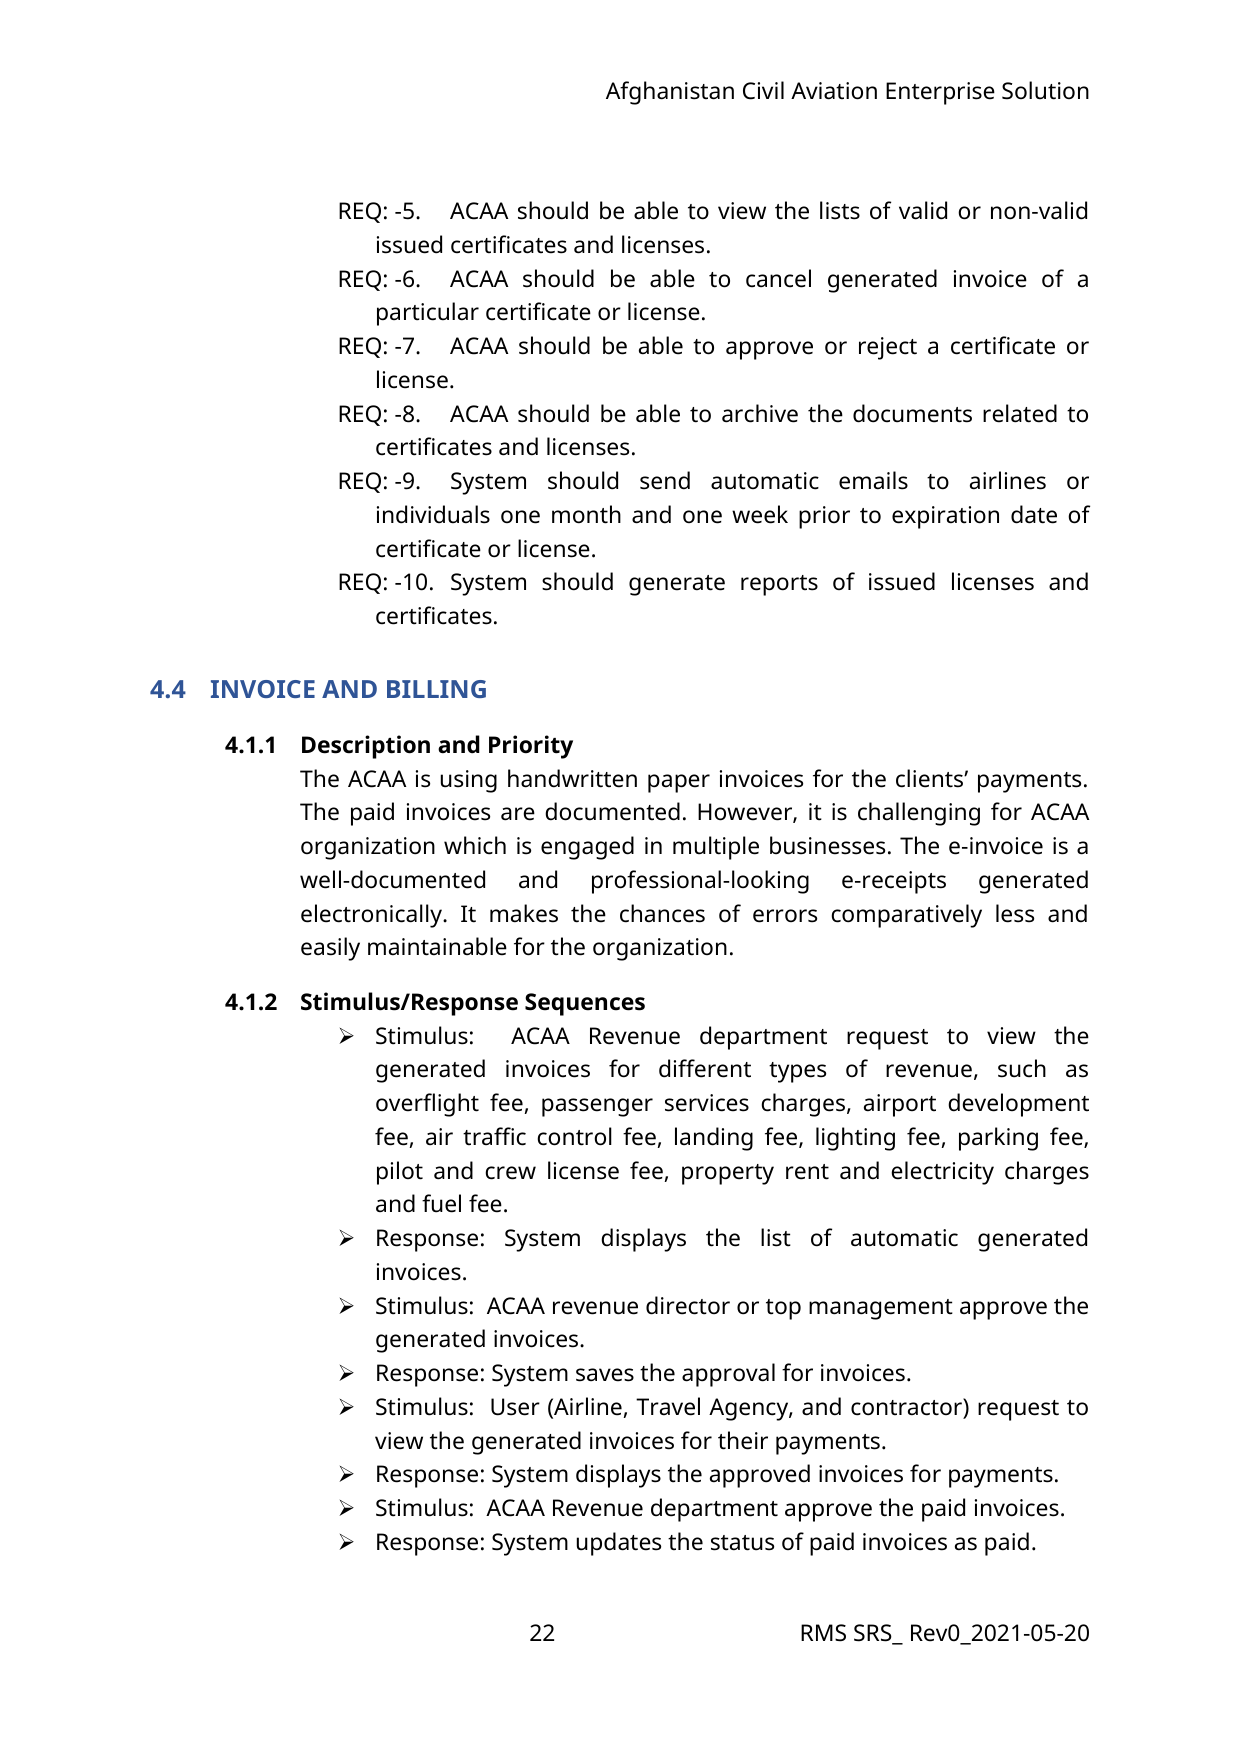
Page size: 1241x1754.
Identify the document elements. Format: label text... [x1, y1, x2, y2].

list Stimulus: ACAA Revenue department approve the paid invoices. [337, 1492, 1090, 1523]
subtitle 4.1.1 Description and Priority [225, 729, 1090, 760]
list Stimulus: ACAA Revenue department request to view the generated invoices for different types of revenue, such as overflight fee, passenger services charges, airport development fee, air traffic control fee, landing fee, lighting fee, parking fee, pilot and crew license fee, property rent and electricity charges and fuel fee. [337, 1020, 1090, 1220]
list ACAA should be able to view the lists of valid or non-valid issued certificates and licenses. [337, 195, 1090, 260]
list Response: System saves the approval for invoices. [337, 1357, 1090, 1388]
list ACAA should be able to cancel generated invoice of a particular certificate or license. [337, 262, 1090, 327]
list ACAA should be able to archive the documents related to certificates and licenses. [337, 397, 1090, 462]
subtitle 4.1.2 Stimulus/Response Sequences [225, 986, 1090, 1017]
list ACAA should be able to approve or reject a certificate or license. [337, 330, 1090, 395]
list Response: System displays the list of automatic generated invoices. [337, 1222, 1090, 1287]
list Response: System displays the approved invoices for payments. [337, 1458, 1090, 1490]
list Response: System updates the status of paid invoices as paid. [337, 1526, 1090, 1557]
text The ACAA is using handwritten paper invoices for the clients’ payments. The paid invoices are documented. However, it is challenging for ACAA organization which is engaged in multiple businesses. The e-invoice is a well-documented and professional-looking e-receipts generated electronically. It makes the chances of errors comparatively less and easily maintainable for the organization. [300, 763, 1090, 963]
list System should generate reports of issued licenses and certificates. [337, 566, 1090, 631]
list Stimulus: User (Airline, Travel Agency, and contractor) request to view the generated invoices for their payments. [337, 1391, 1090, 1456]
subtitle Invoice and Billing [150, 671, 1090, 705]
list System should send automatic emails to airlines or individuals one month and one week prior to expiration date of certificate or license. [337, 465, 1090, 564]
list Stimulus: ACAA revenue director or top management approve the generated invoices. [337, 1290, 1090, 1355]
